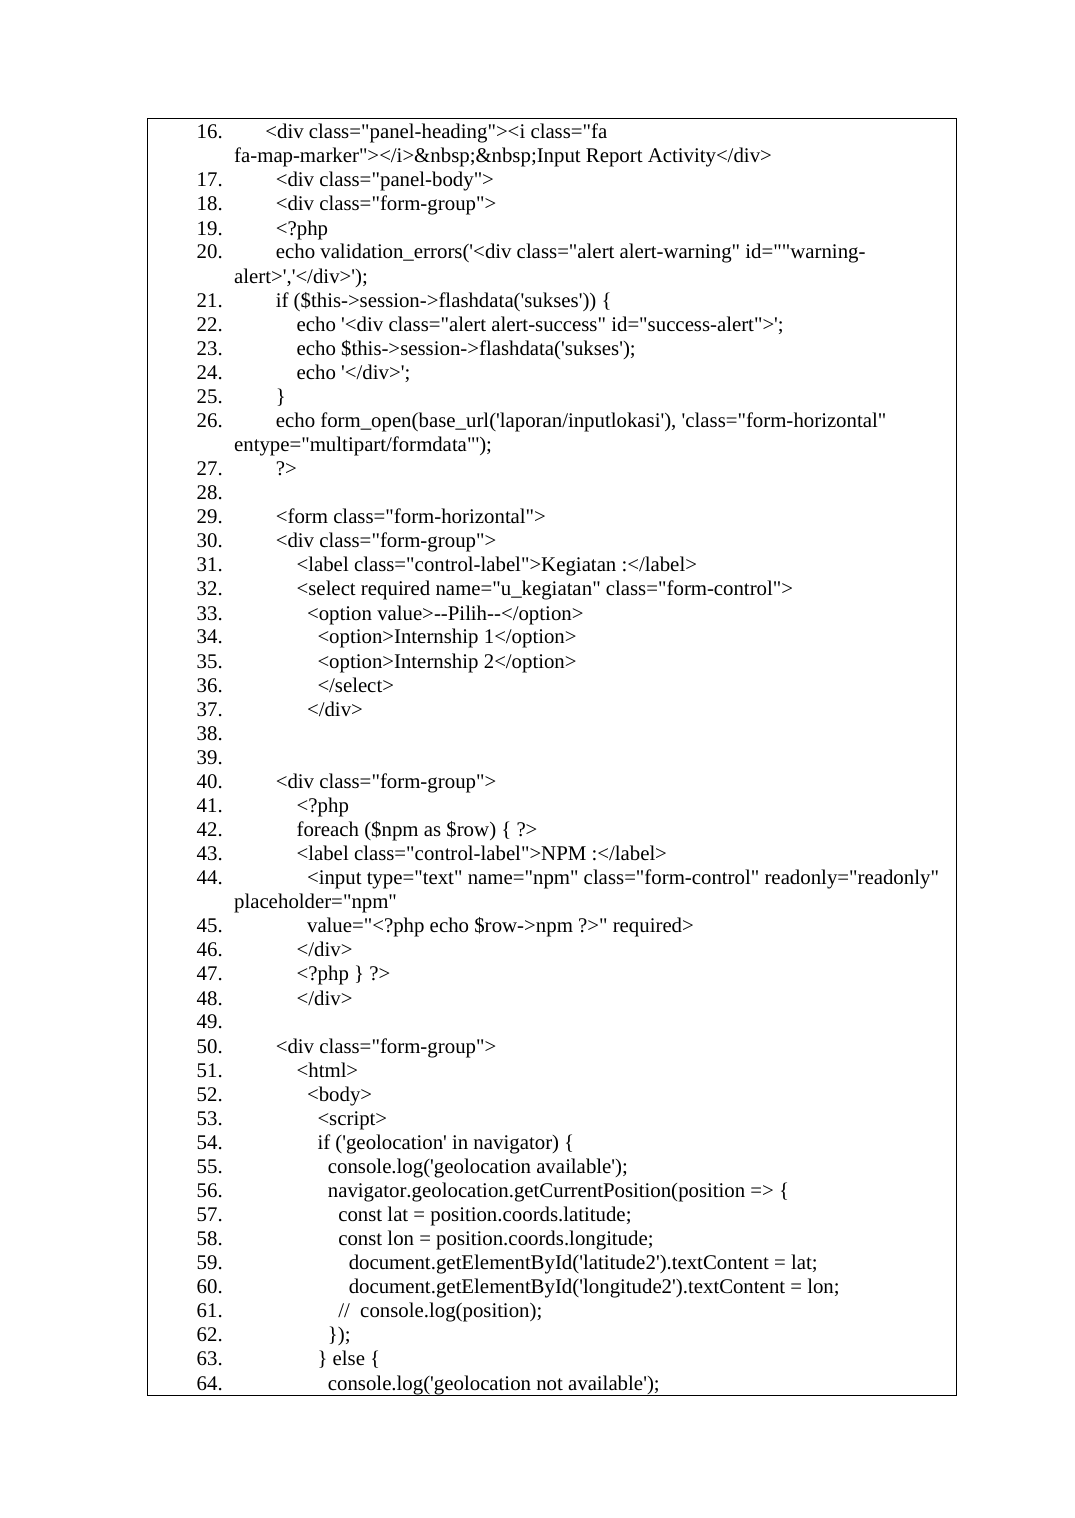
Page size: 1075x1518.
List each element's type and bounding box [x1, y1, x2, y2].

table_header [148, 119, 956, 1394]
